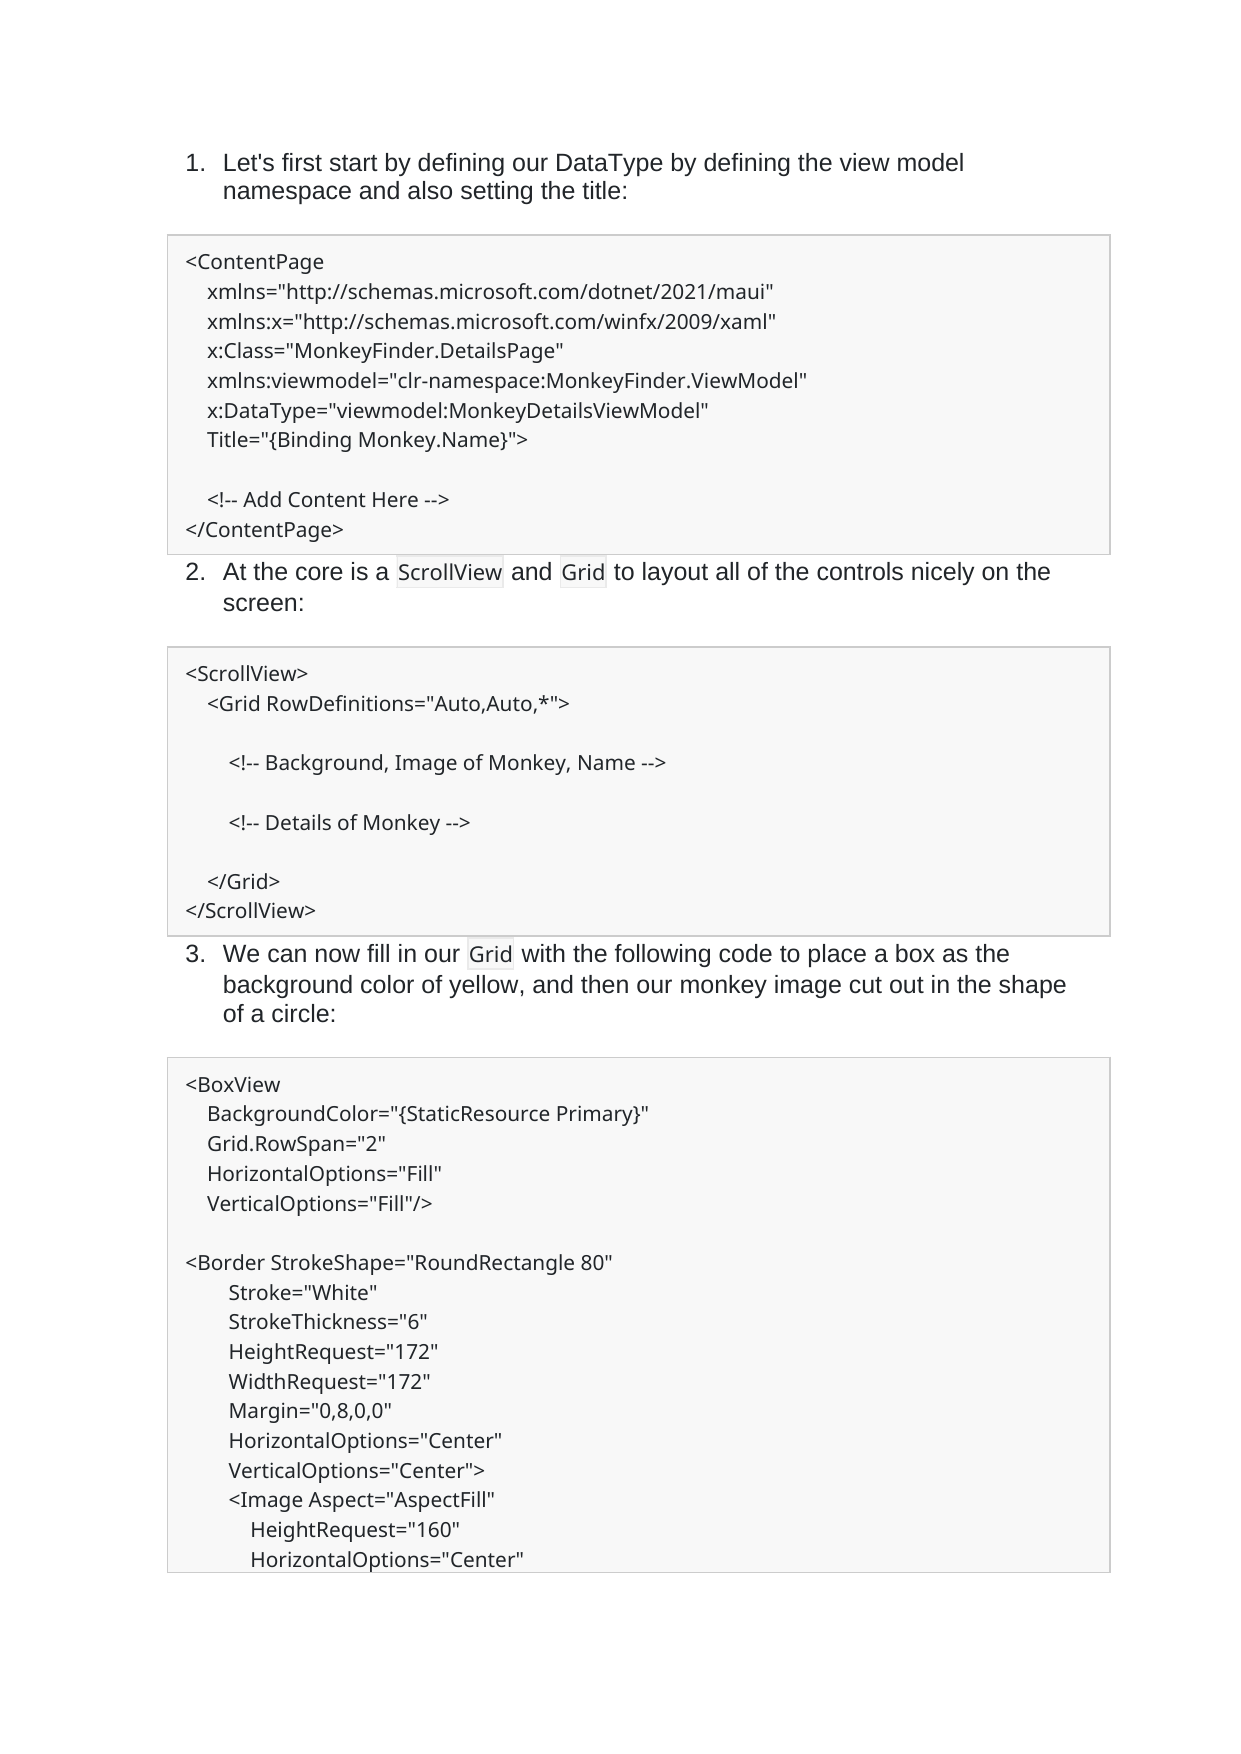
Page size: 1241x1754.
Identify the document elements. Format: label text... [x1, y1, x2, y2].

text <ScrollView> [168, 648, 1109, 676]
text <BoxView [168, 1058, 1109, 1086]
text xmlns:viewmodel="clr-namespace:MonkeyFinder.ViewModel" [168, 353, 1109, 383]
text HorizontalOptions="Center" [168, 1532, 1109, 1572]
text HorizontalOptions="Center" [168, 1413, 1109, 1443]
text VerticalOptions="Fill"/> [168, 1175, 1109, 1205]
text BackgroundColor="{StaticResource Primary}" [168, 1086, 1109, 1116]
text Title="{Binding Monkey.Name}"> [168, 412, 1109, 442]
text <!-- Add Content Here --> [168, 472, 1109, 501]
text x:Class="MonkeyFinder.DetailsPage" [168, 323, 1109, 353]
list Let's first start by defining our DataType by defining the view model namespace and also setting the title: [185, 148, 1093, 205]
text <Grid RowDefinitions="Auto,Auto,*"> [168, 676, 1109, 705]
text WidthRequest="172" [168, 1353, 1109, 1383]
text <ContentPage [168, 236, 1109, 264]
text Grid.RowSpan="2" [168, 1116, 1109, 1146]
text HorizontalOptions="Fill" [168, 1146, 1109, 1175]
text <!-- Details of Monkey --> [168, 794, 1109, 824]
list At the core is a ScrollView and Grid to layout all of the controls nicely on the screen: [185, 555, 1093, 617]
list We can now fill in our Grid with the following code to place a box as the background color of yellow, and then our monkey image cut out in the shape of a circle: [185, 937, 1093, 1027]
text <Border StrokeShape="RoundRectangle 80" [168, 1235, 1109, 1264]
text </ContentPage> [168, 501, 1109, 554]
text StrokeThickness="6" [168, 1294, 1109, 1324]
text <Image Aspect="AspectFill" [168, 1472, 1109, 1502]
text xmlns="http://schemas.microsoft.com/dotnet/2021/maui" [168, 264, 1109, 294]
text Margin="0,8,0,0" [168, 1383, 1109, 1413]
text VerticalOptions="Center"> [168, 1443, 1109, 1472]
text Stroke="White" [168, 1264, 1109, 1294]
text x:DataType="viewmodel:MonkeyDetailsViewModel" [168, 383, 1109, 412]
text HeightRequest="160" [168, 1502, 1109, 1532]
text </ScrollView> [168, 883, 1109, 935]
text xmlns:x="http://schemas.microsoft.com/winfx/2009/xaml" [168, 294, 1109, 323]
text HeightRequest="172" [168, 1324, 1109, 1353]
text <!-- Background, Image of Monkey, Name --> [168, 735, 1109, 765]
text </Grid> [168, 854, 1109, 883]
